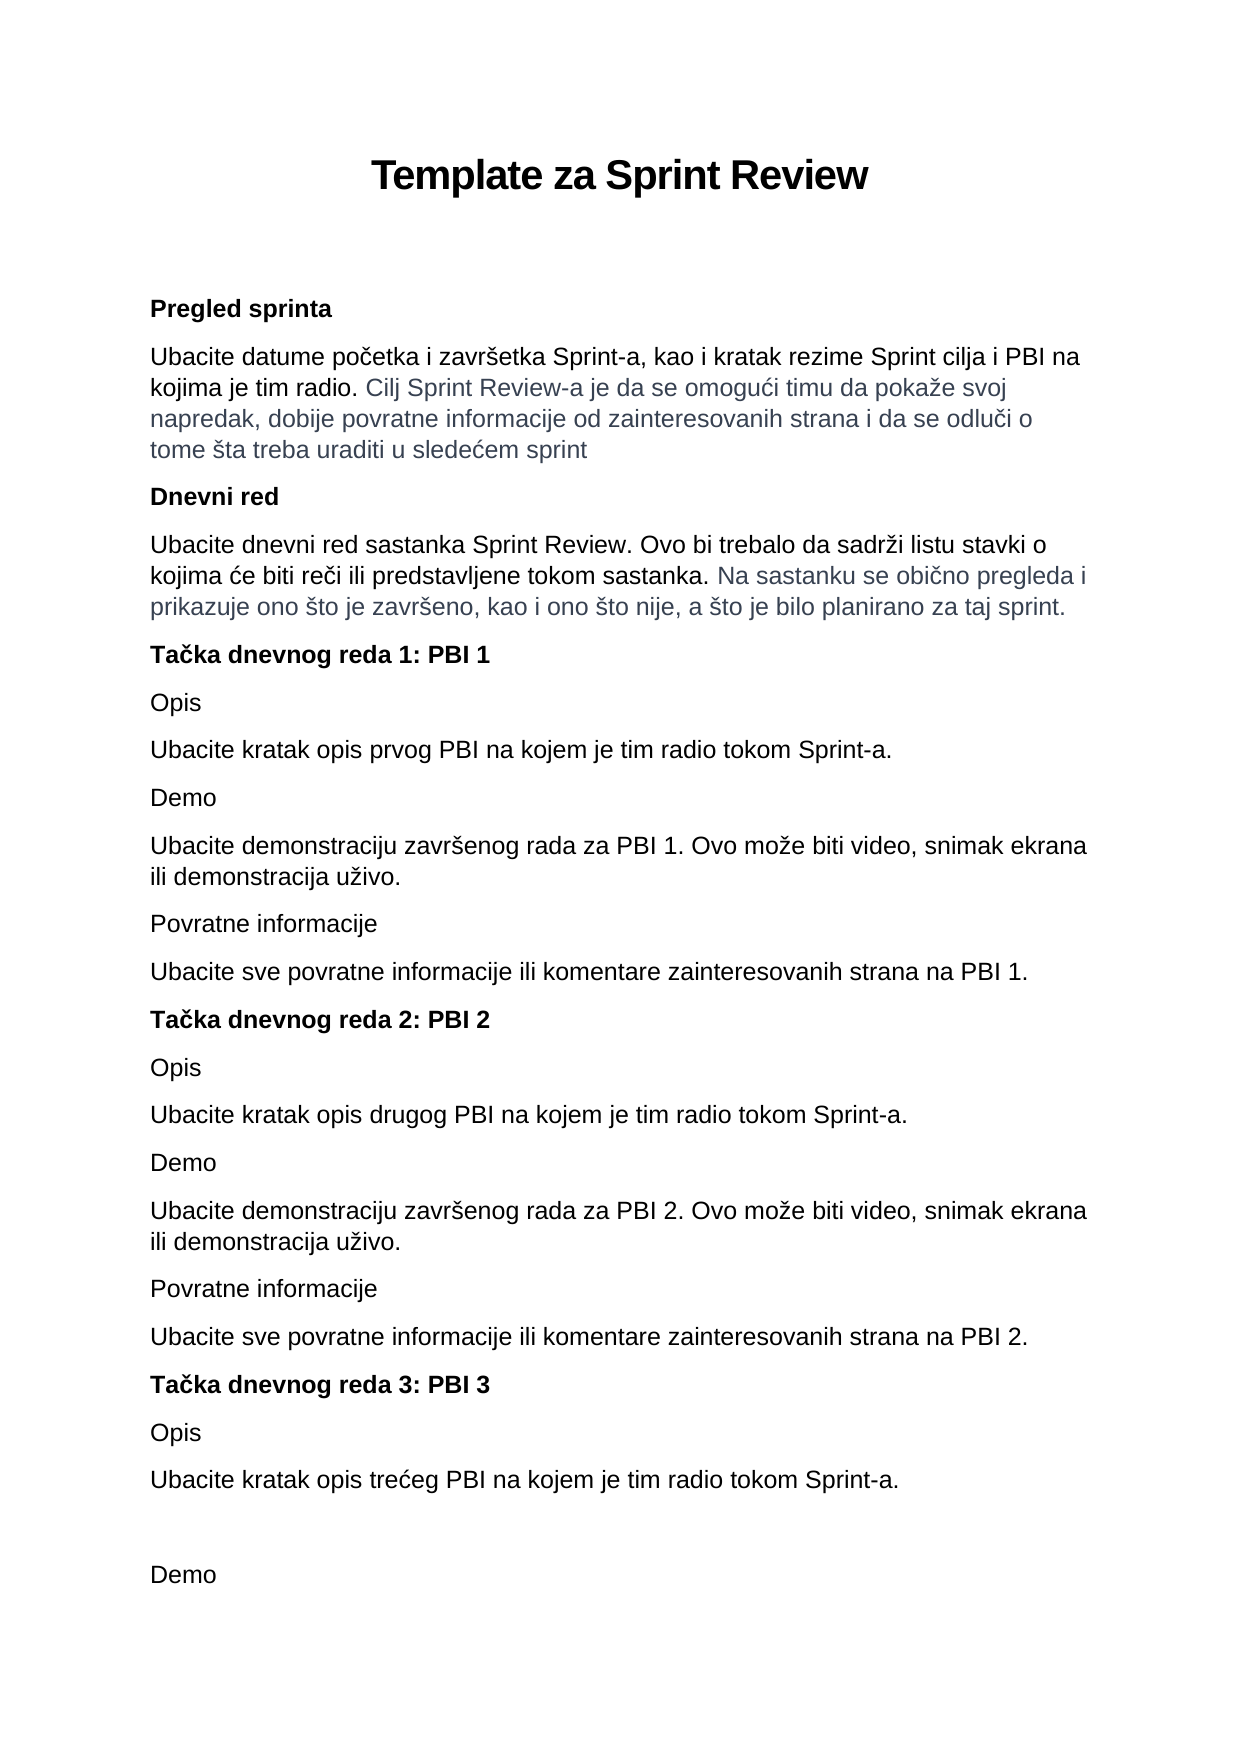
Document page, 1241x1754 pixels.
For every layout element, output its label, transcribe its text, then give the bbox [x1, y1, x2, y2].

text Tačka dnevnog reda 2: PBI 2 [150, 1005, 1090, 1033]
text Ubacite kratak opis prvog PBI na kojem je tim radio tokom Sprint-a. [150, 735, 1090, 764]
text Ubacite sve povratne informacije ili komentare zainteresovanih strana na PBI 2. [150, 1322, 1090, 1351]
text Opis [150, 1417, 1090, 1446]
text Ubacite demonstraciju završenog rada za PBI 1. Ovo može biti video, snimak ekrana ili demonstracija uživo. [150, 831, 1090, 890]
text Pregled sprinta [150, 294, 1090, 322]
text Povratne informacije [150, 1274, 1090, 1303]
text Dnevni red [150, 482, 1090, 511]
text Opis [150, 687, 1090, 716]
text Ubacite kratak opis drugog PBI na kojem je tim radio tokom Sprint-a. [150, 1100, 1090, 1129]
text Ubacite demonstraciju završenog rada za PBI 2. Ovo može biti video, snimak ekrana ili demonstracija uživo. [150, 1196, 1090, 1255]
title Template za Sprint Review [150, 150, 1090, 198]
text Ubacite kratak opis trećeg PBI na kojem je tim radio tokom Sprint-a. [150, 1465, 1090, 1494]
text Ubacite dnevni red sastanka Sprint Review. Ovo bi trebalo da sadrži listu stavki o kojima će biti reči ili predstavljene tokom sastanka. Na sastanku se obično pregleda i prikazuje ono što je završeno, kao i ono što nije, a što je bilo planirano za taj sprint. [150, 530, 1090, 621]
text Opis [150, 1052, 1090, 1081]
text Tačka dnevnog reda 3: PBI 3 [150, 1370, 1090, 1398]
text Ubacite sve povratne informacije ili komentare zainteresovanih strana na PBI 1. [150, 957, 1090, 986]
text Povratne informacije [150, 909, 1090, 938]
text Ubacite datume početka i završetka Sprint-a, kao i kratak rezime Sprint cilja i PBI na kojima je tim radio. Cilj Sprint Review-a je da se omogući timu da pokaže svoj napredak, dobije povratne informacije od zainteresovanih strana i da se odluči o tome šta treba uraditi u sledećem sprint [150, 341, 1090, 463]
text Demo [150, 1148, 1090, 1177]
text Demo [150, 783, 1090, 812]
text Demo [150, 1560, 1090, 1588]
text Tačka dnevnog reda 1: PBI 1 [150, 640, 1090, 668]
